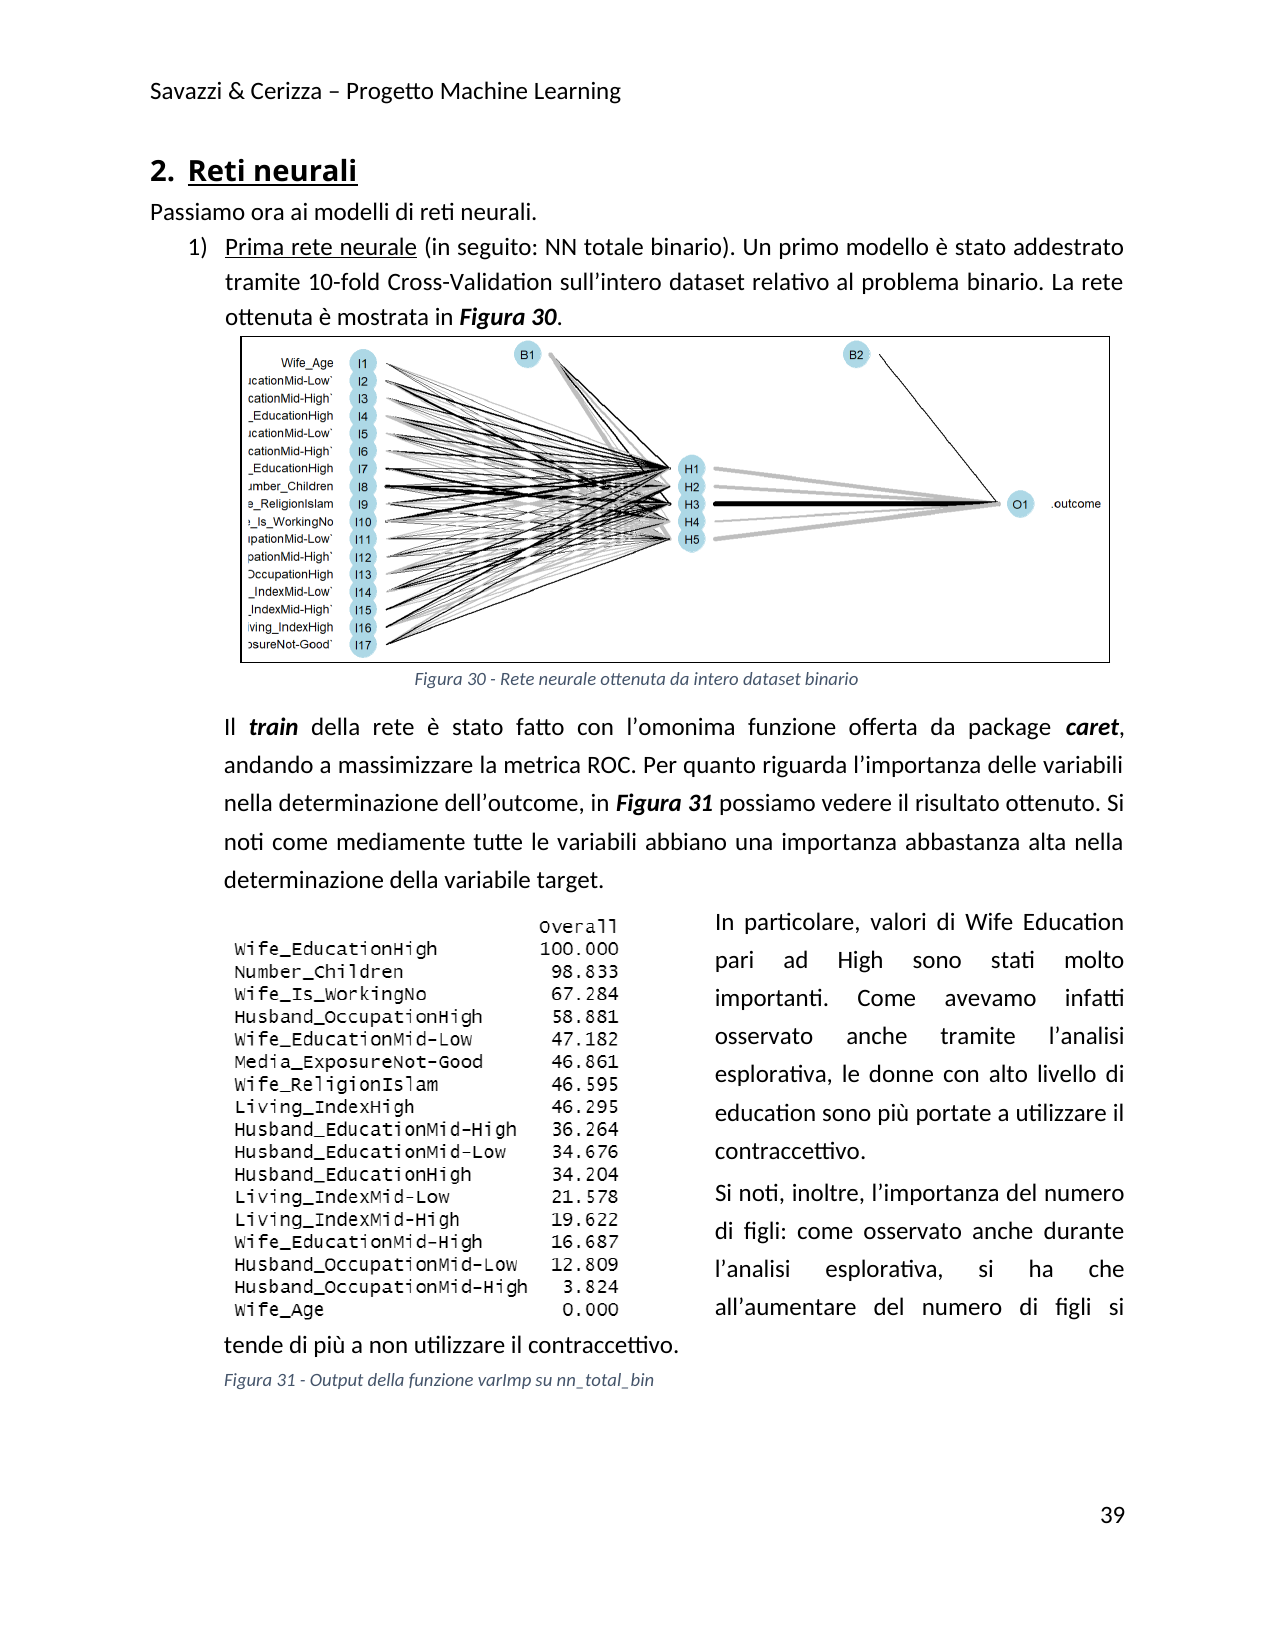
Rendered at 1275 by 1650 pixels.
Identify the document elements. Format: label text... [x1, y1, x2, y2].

text Si noti, inoltre, l’importanza del numero di figli: come osservato anche durante l’analisi esplorativa, si ha che all’aumentare del numero di figli si tende di più a non utilizzare il contraccettivo. [224, 1177, 1125, 1360]
picture [242, 337, 1109, 662]
picture [229, 908, 623, 1320]
text Il train della rete è stato fatto con l’omonima funzione offerta da package caret, andando a massimizzare la metrica ROC. Per quanto riguarda l’importanza delle variabili nella determinazione dell’outcome, in Figura 31 possiamo vedere il risultato ottenuto. Si noti come mediamente tutte le variabili abbiano una importanza abbastanza alta nella determinazione della variabile target. [224, 711, 1125, 894]
subtitle Reti neurali [150, 150, 1125, 190]
text Figura 30 - Rete neurale ottenuta da intero dataset binario [150, 667, 1125, 690]
text In particolare, valori di Wife Education pari ad High sono stati molto importanti. Come avevamo infatti osservato anche tramite l’analisi esplorativa, le donne con alto livello di education sono più portate a utilizzare il contraccettivo. [224, 906, 1125, 1165]
list Prima rete neurale (in seguito: NN totale binario). Un primo modello è stato addestrato tramite 10-fold Cross-Validation sull’intero dataset relativo al problema binario. La rete ottenuta è mostrata in Figura 30. [187, 231, 1125, 331]
text Figura 31 - Output della funzione varImp su nn_total_bin [150, 1368, 1125, 1391]
text Passiamo ora ai modelli di reti neurali. [150, 196, 1125, 226]
